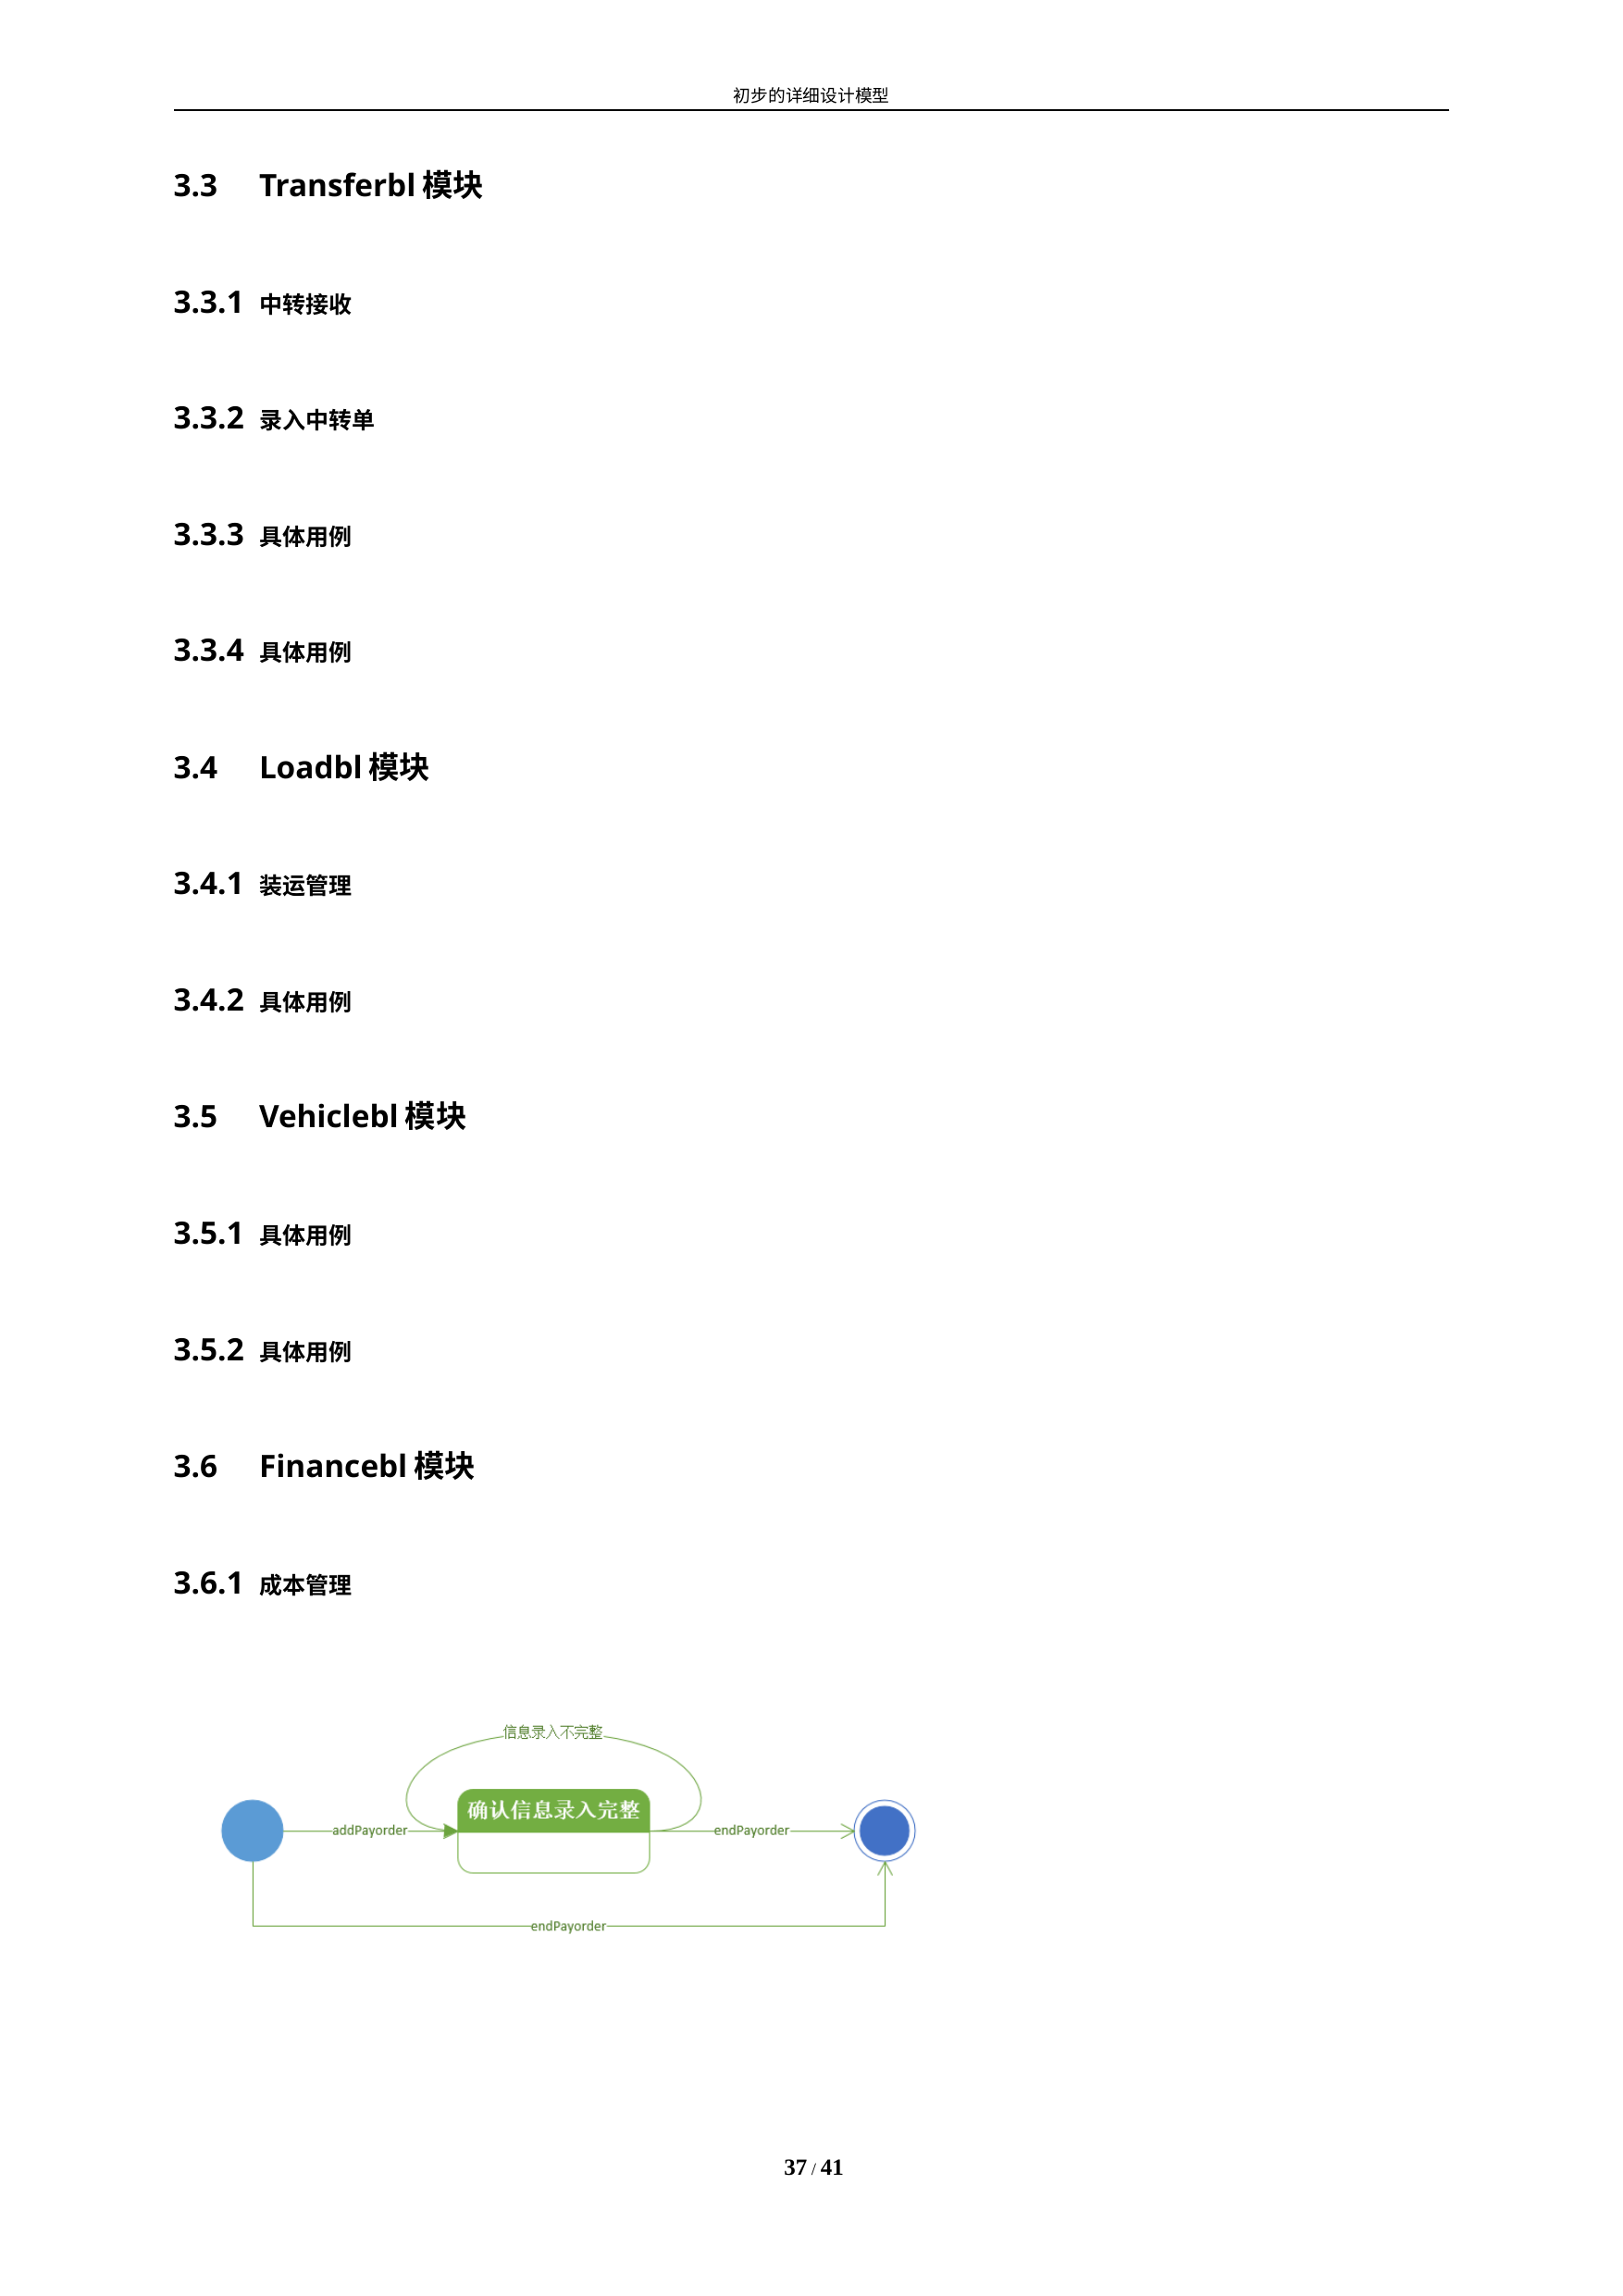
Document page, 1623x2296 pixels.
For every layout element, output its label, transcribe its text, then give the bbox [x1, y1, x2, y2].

subtitle 具体用例 [173, 503, 1449, 564]
subtitle 具体用例 [173, 969, 1449, 1029]
picture [173, 1668, 974, 1998]
subtitle 具体用例 [173, 1202, 1449, 1262]
subtitle 具体用例 [173, 1318, 1449, 1378]
subtitle Financebl模块 [173, 1434, 1449, 1495]
subtitle 成本管理 [173, 1552, 1449, 1612]
subtitle Loadbl模块 [173, 735, 1449, 795]
subtitle 具体用例 [173, 619, 1449, 679]
subtitle Vehiclebl模块 [173, 1085, 1449, 1145]
subtitle 装运管理 [173, 852, 1449, 912]
subtitle 录入中转单 [173, 387, 1449, 447]
subtitle 中转接收 [173, 271, 1449, 331]
subtitle Transferbl模块 [173, 154, 1449, 214]
